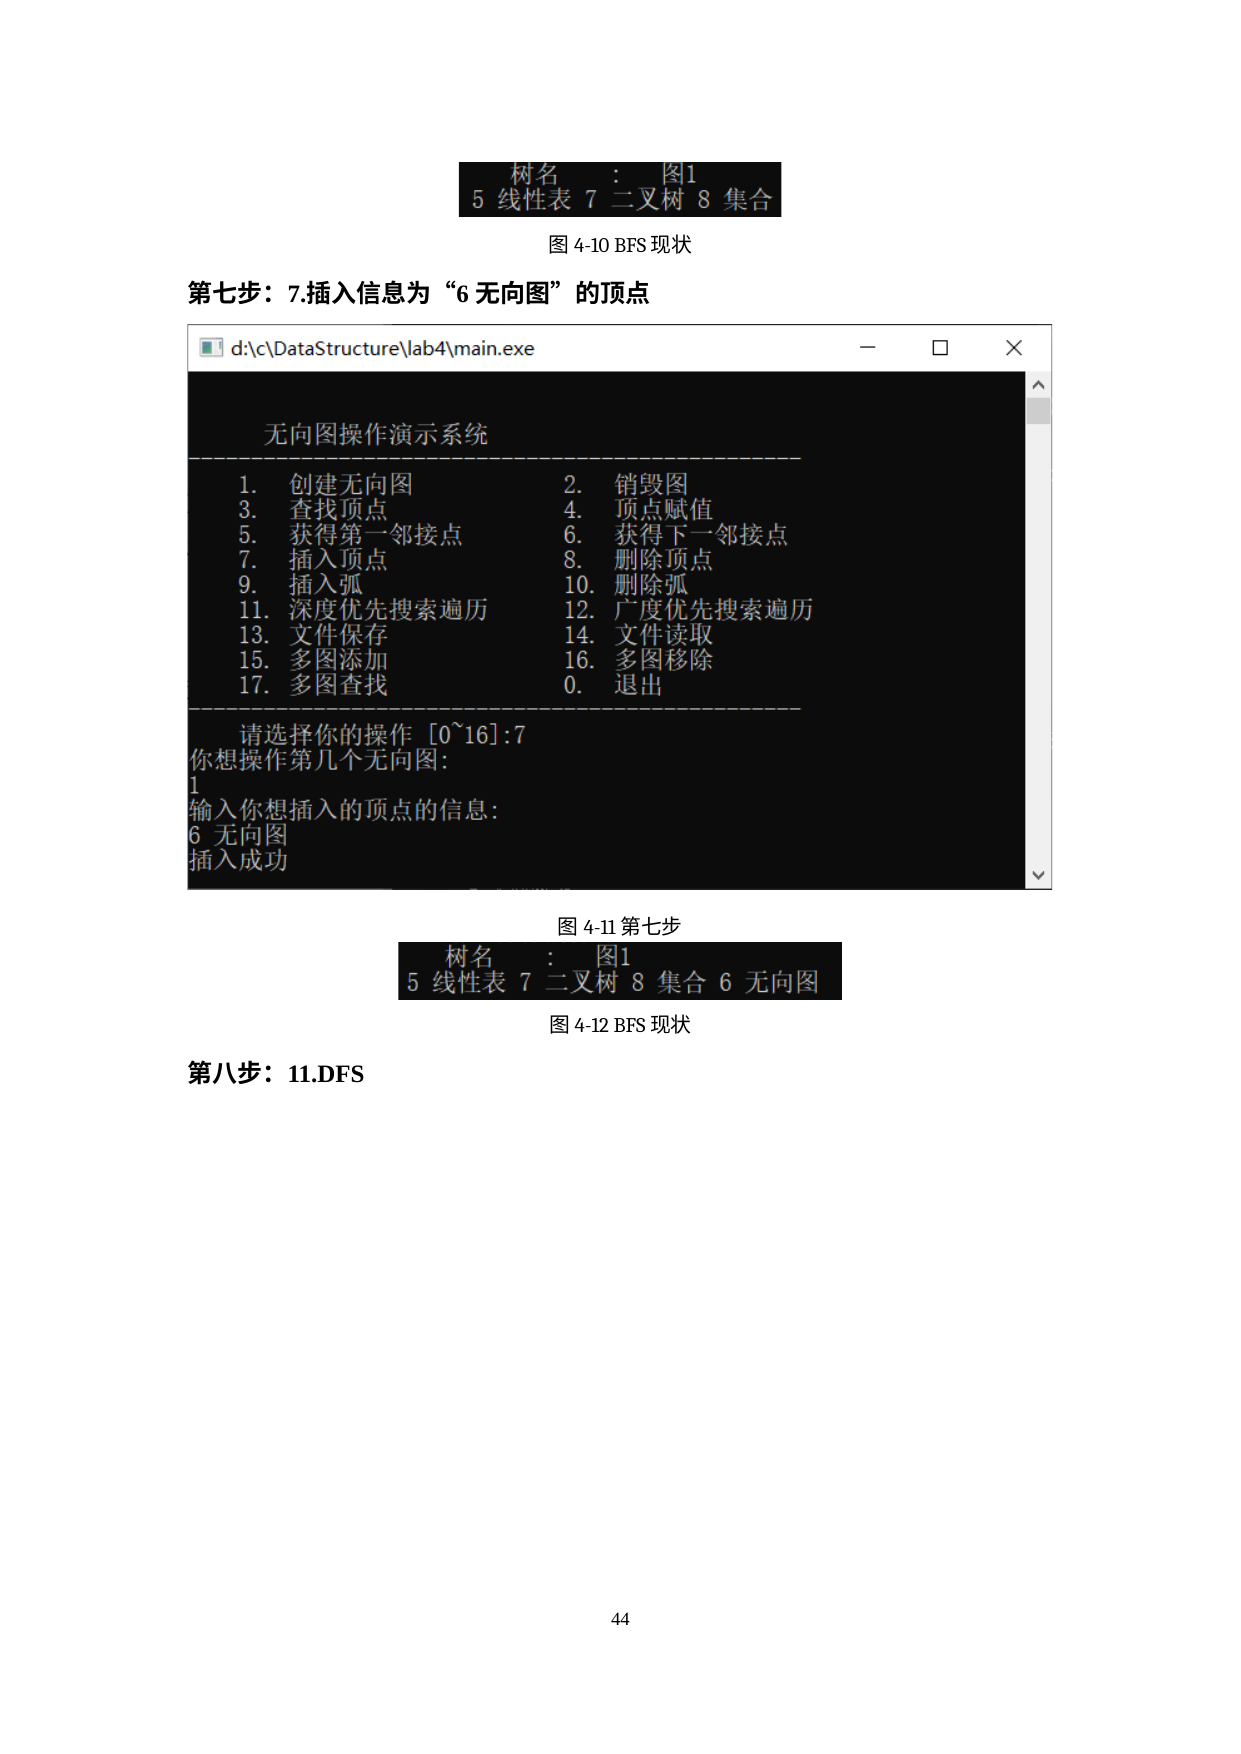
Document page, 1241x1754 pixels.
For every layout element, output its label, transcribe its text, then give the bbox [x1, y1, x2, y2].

picture [458, 162, 782, 217]
picture [187, 324, 1053, 890]
text 图 4-11 第七步 [187, 909, 1053, 942]
text 图 4-10 BFS现状 [187, 227, 1053, 259]
picture [398, 942, 842, 1000]
text 第七步：7.插入信息为“6 无向图”的顶点 [187, 259, 1053, 324]
text 图 4-12 BFS现状 [187, 1007, 1053, 1039]
text 第八步：11.DFS [187, 1039, 1053, 1104]
